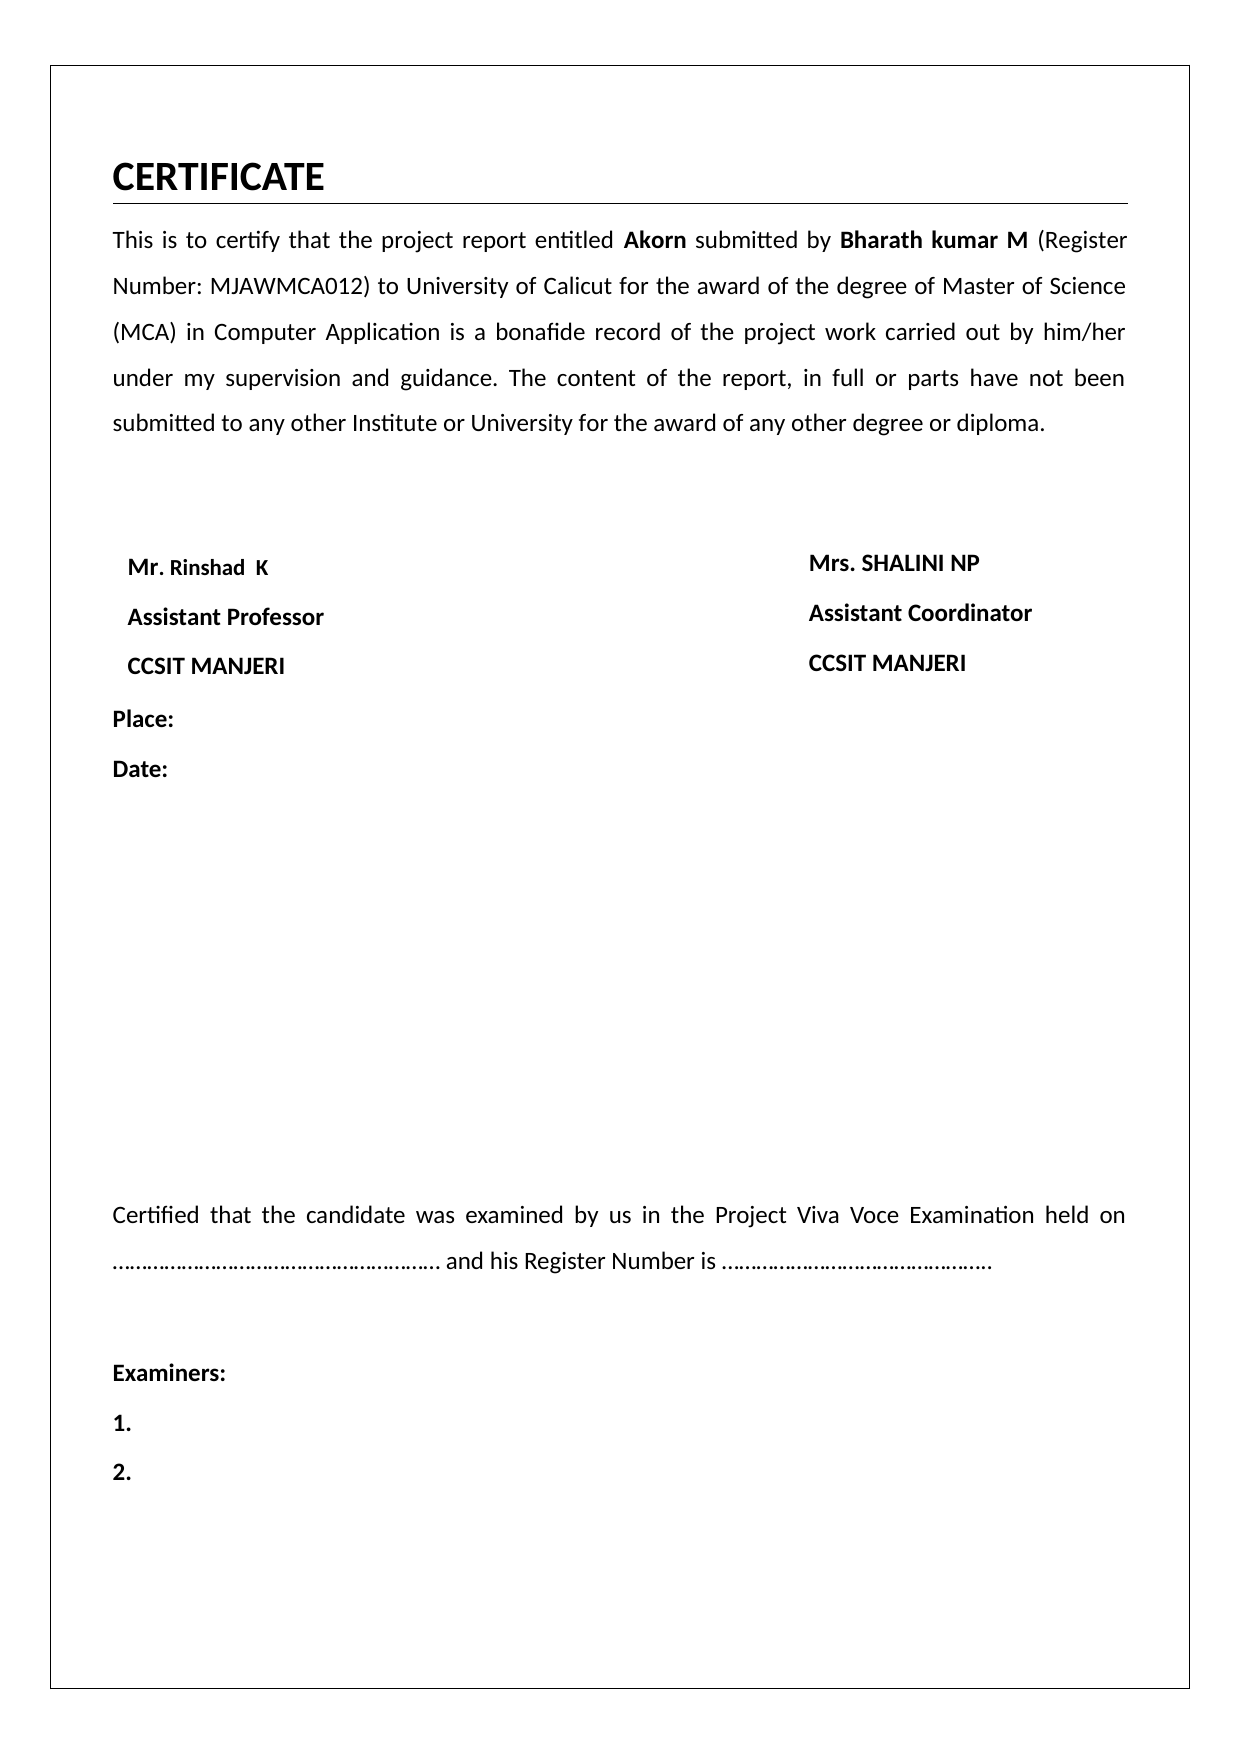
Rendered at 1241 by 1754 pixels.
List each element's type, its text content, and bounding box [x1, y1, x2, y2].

title This is to certify that the project report entitled Akorn submitted by Bharath kumar M (Register Number: MJAWMCA012) to University of Calicut for the award of the degree of Master of Science (MCA) in Computer Application is a bonafide record of the project work carried out by him/her under my supervision and guidance. The content of the report, in full or parts have not been submitted to any other Institute or University for the award of any other degree or diploma. [112, 225, 1128, 438]
text Examiners: [112, 1357, 1128, 1388]
text Certified that the candidate was examined by us in the Project Viva Voce Examination held on ………………………………………………… and his Register Number is ……………………………………….. [112, 1199, 1128, 1276]
text 2. [112, 1456, 1128, 1487]
text Place: [112, 652, 1128, 734]
text 1. [112, 1407, 1128, 1437]
text CERTIFICATE [112, 150, 1128, 204]
text Date: [112, 753, 1128, 784]
